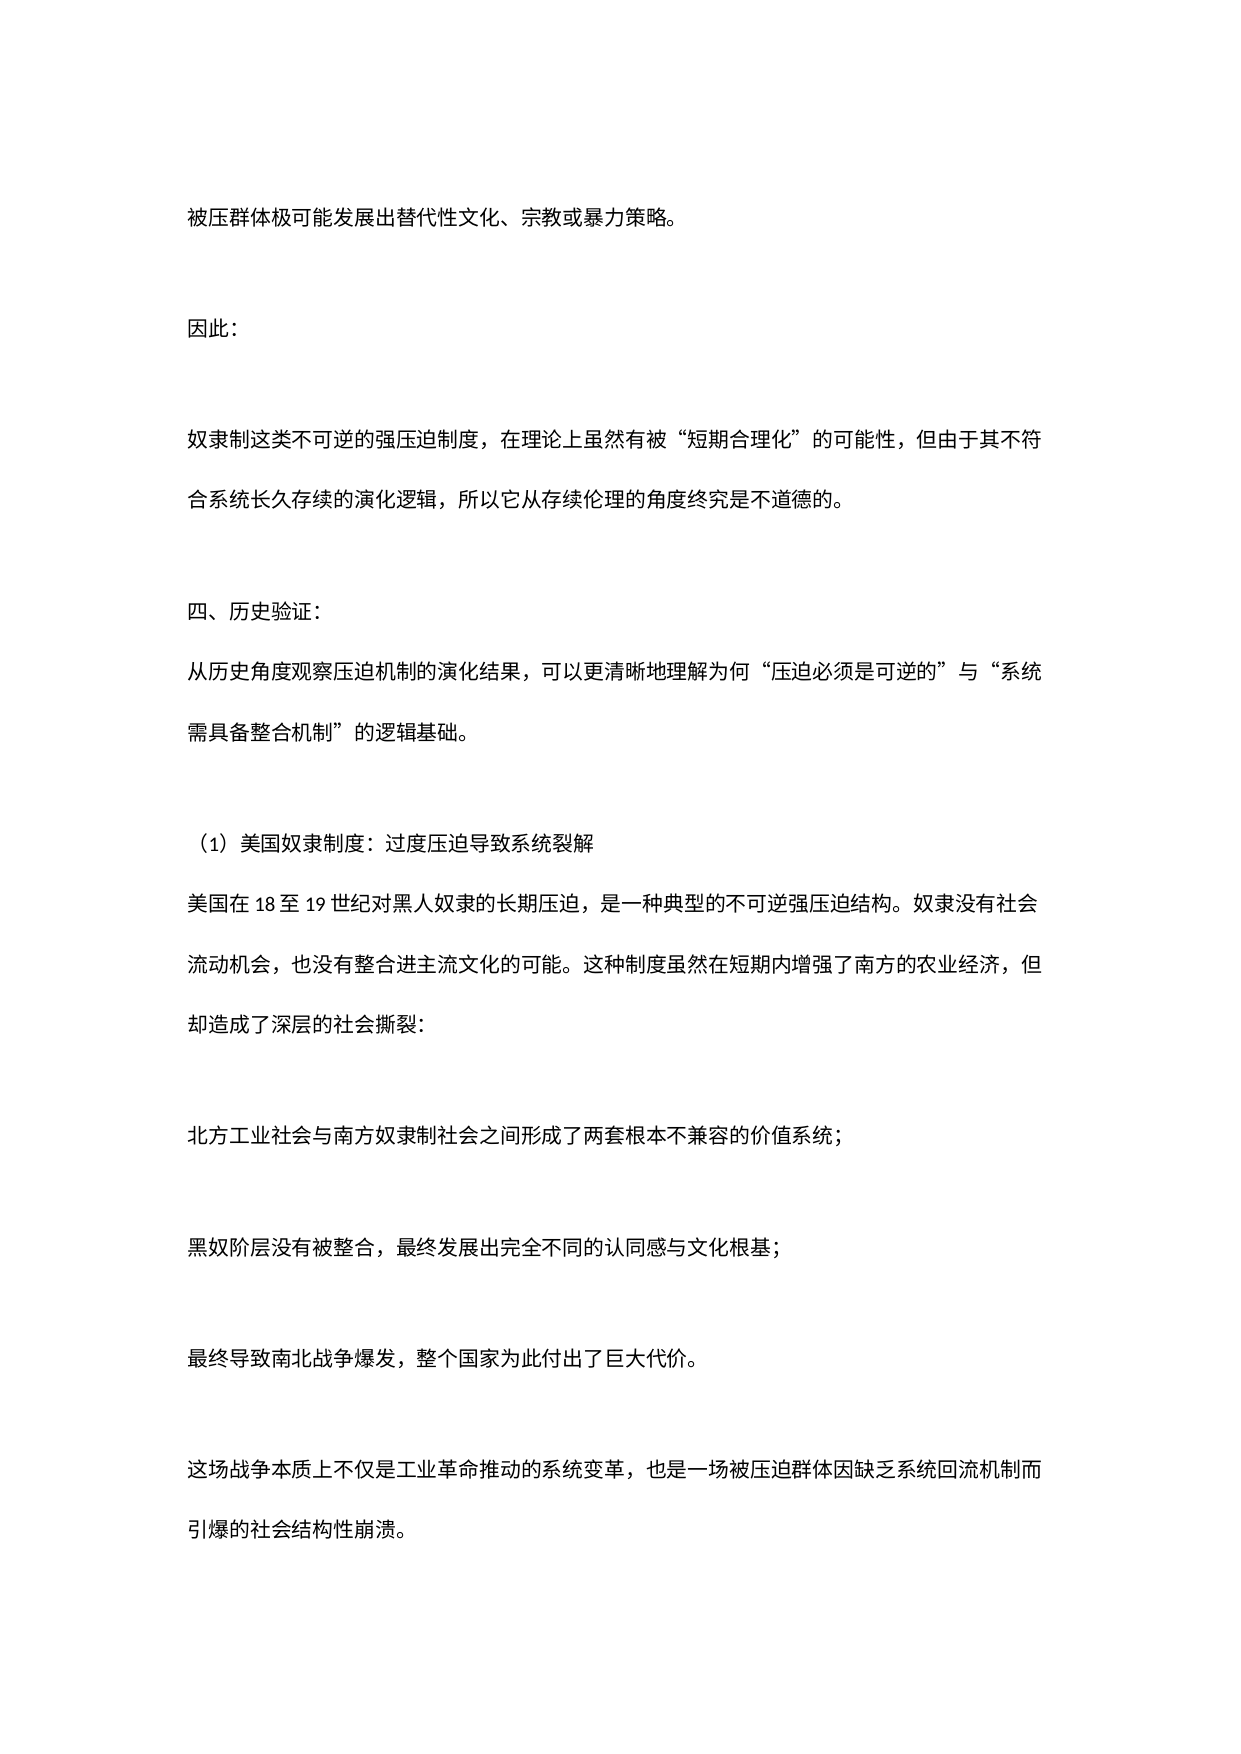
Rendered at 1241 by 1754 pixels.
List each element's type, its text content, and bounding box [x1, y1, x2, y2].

text 黑奴阶层没有被整合，最终发展出完全不同的认同感与文化根基； [187, 1231, 1053, 1261]
text 奴隶制这类不可逆的强压迫制度，在理论上虽然有被“短期合理化”的可能性，但由于其不符合系统长久存续的演化逻辑，所以它从存续伦理的角度终究是不道德的。 [187, 423, 1053, 514]
text 这场战争本质上不仅是工业革命推动的系统变革，也是一场被压迫群体因缺乏系统回流机制而引爆的社会结构性崩溃。 [187, 1453, 1053, 1544]
text 被压群体极可能发展出替代性文化、宗教或暴力策略。 [187, 201, 1053, 231]
text 美国在18至19世纪对黑人奴隶的长期压迫，是一种典型的不可逆强压迫结构。奴隶没有社会流动机会，也没有整合进主流文化的可能。这种制度虽然在短期内增强了南方的农业经济，但却造成了深层的社会撕裂： [187, 887, 1053, 1038]
text 北方工业社会与南方奴隶制社会之间形成了两套根本不兼容的价值系统； [187, 1119, 1053, 1150]
text 从历史角度观察压迫机制的演化结果，可以更清晰地理解为何“压迫必须是可逆的”与“系统需具备整合机制”的逻辑基础。 [187, 655, 1053, 746]
text 最终导致南北战争爆发，整个国家为此付出了巨大代价。 [187, 1342, 1053, 1372]
text 四、历史验证： [187, 595, 1053, 625]
text 因此： [187, 312, 1053, 342]
text （1）美国奴隶制度：过度压迫导致系统裂解 [187, 827, 1053, 857]
